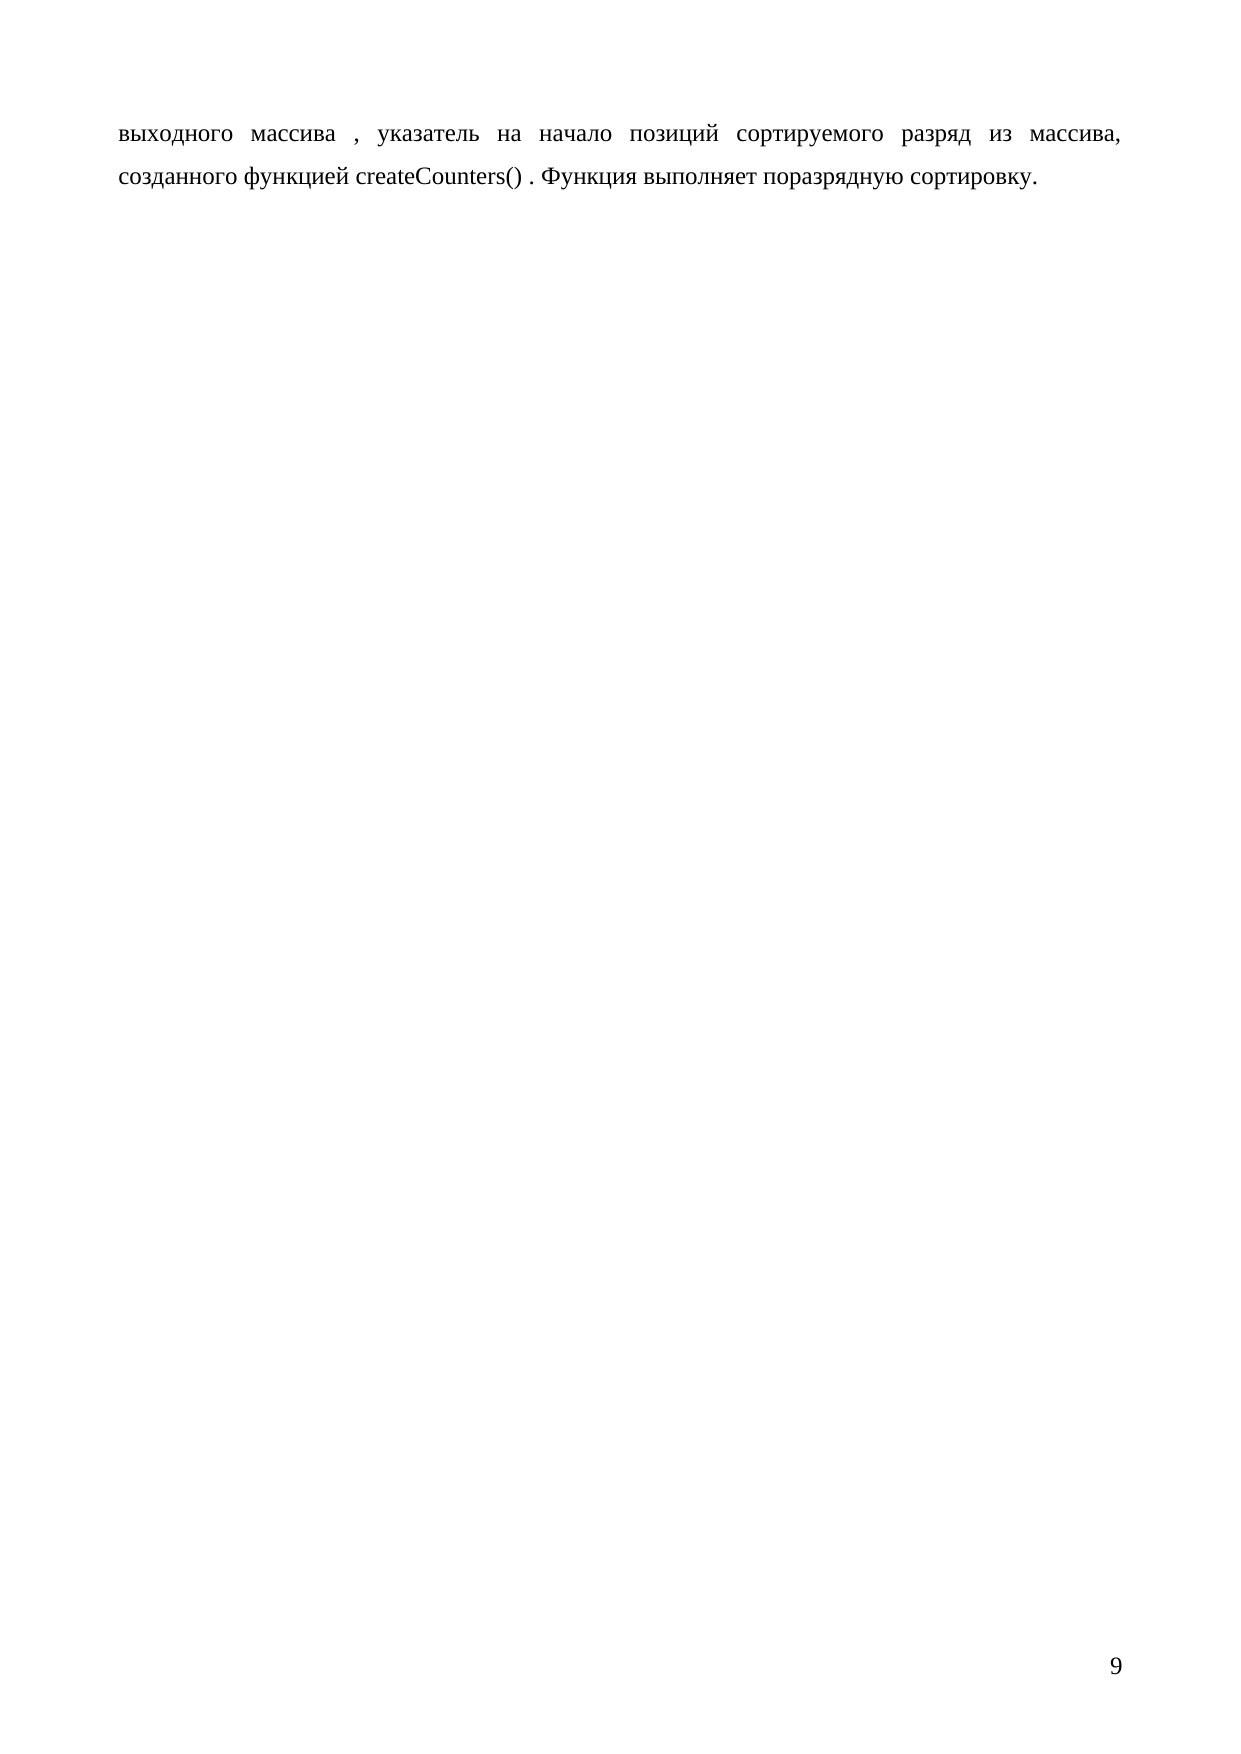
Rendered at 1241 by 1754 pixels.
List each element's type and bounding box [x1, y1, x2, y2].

text [118, 118, 1122, 190]
